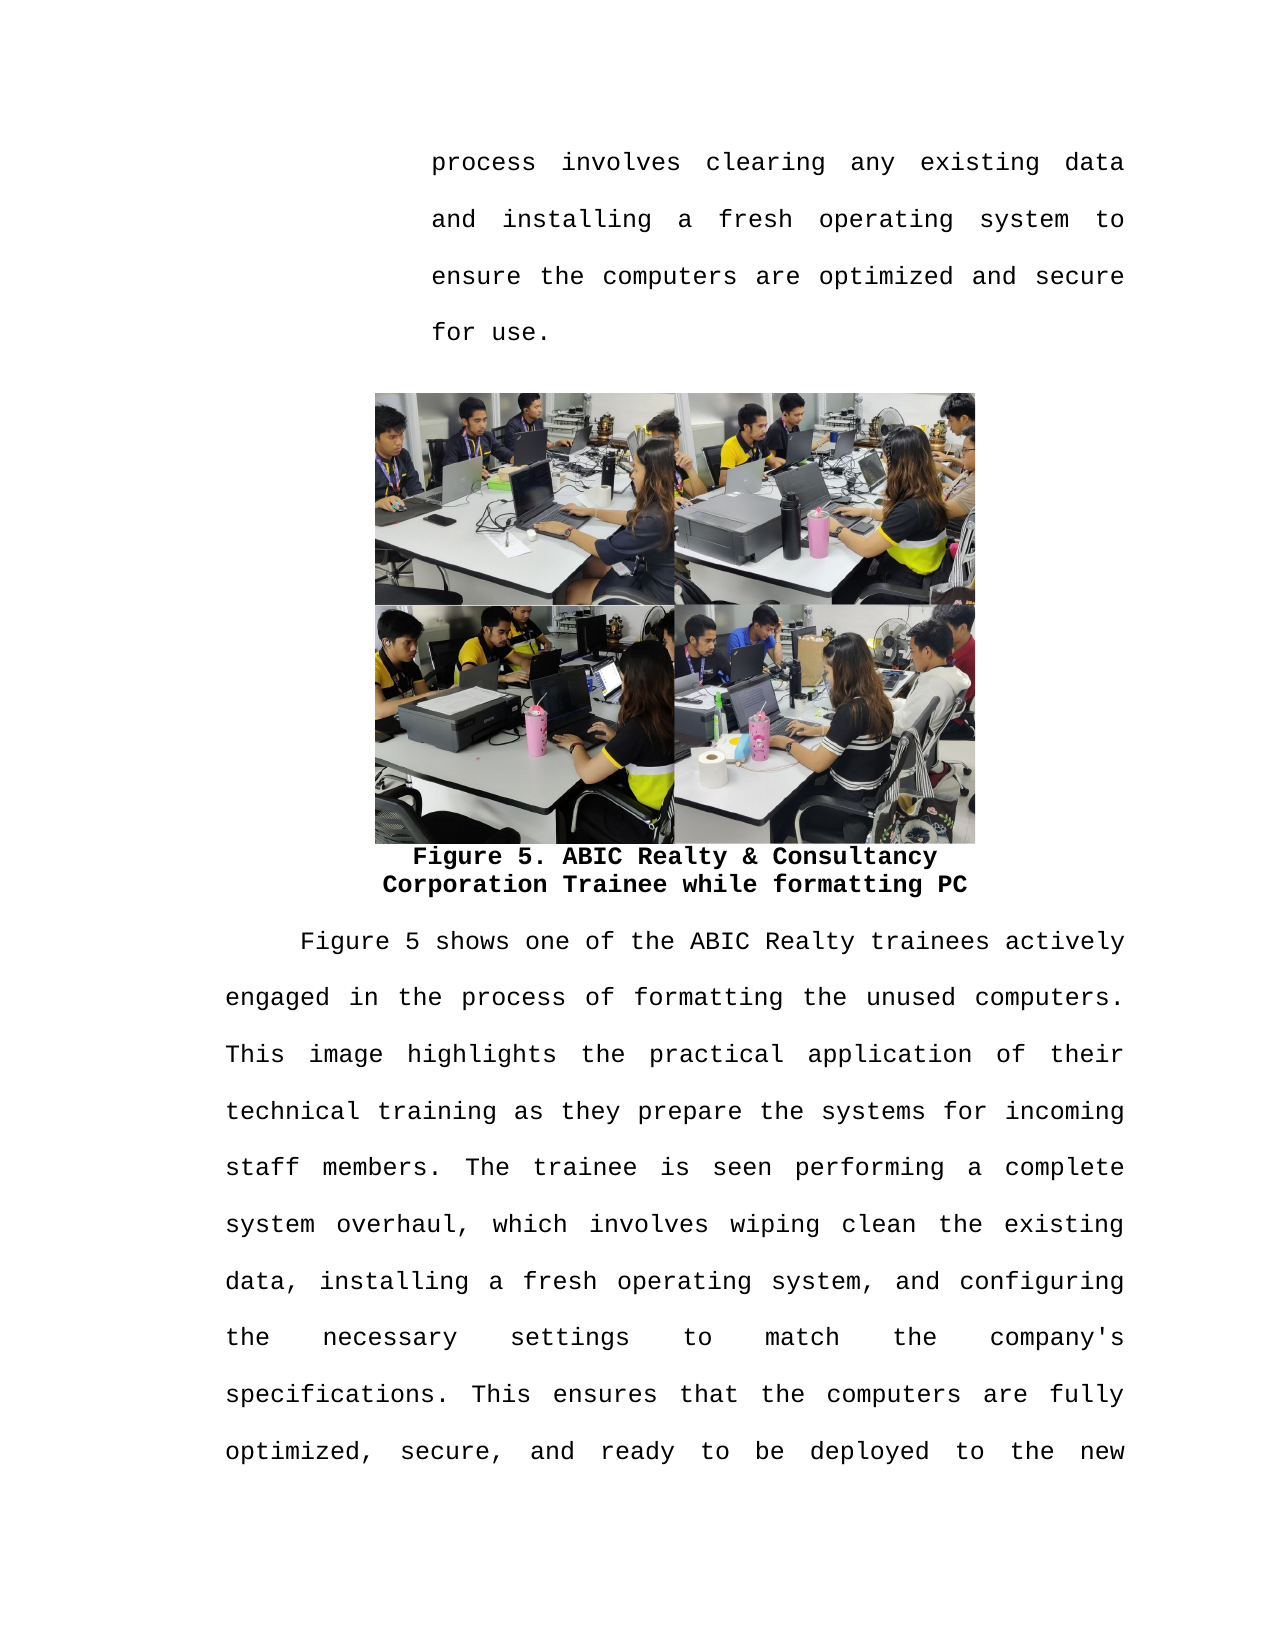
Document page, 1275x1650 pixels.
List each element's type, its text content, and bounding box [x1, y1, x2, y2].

text Corporation Trainee while formatting PC [225, 872, 1125, 900]
picture [375, 393, 976, 844]
text Figure 5. ABIC Realty & Consultancy [225, 843, 1125, 872]
